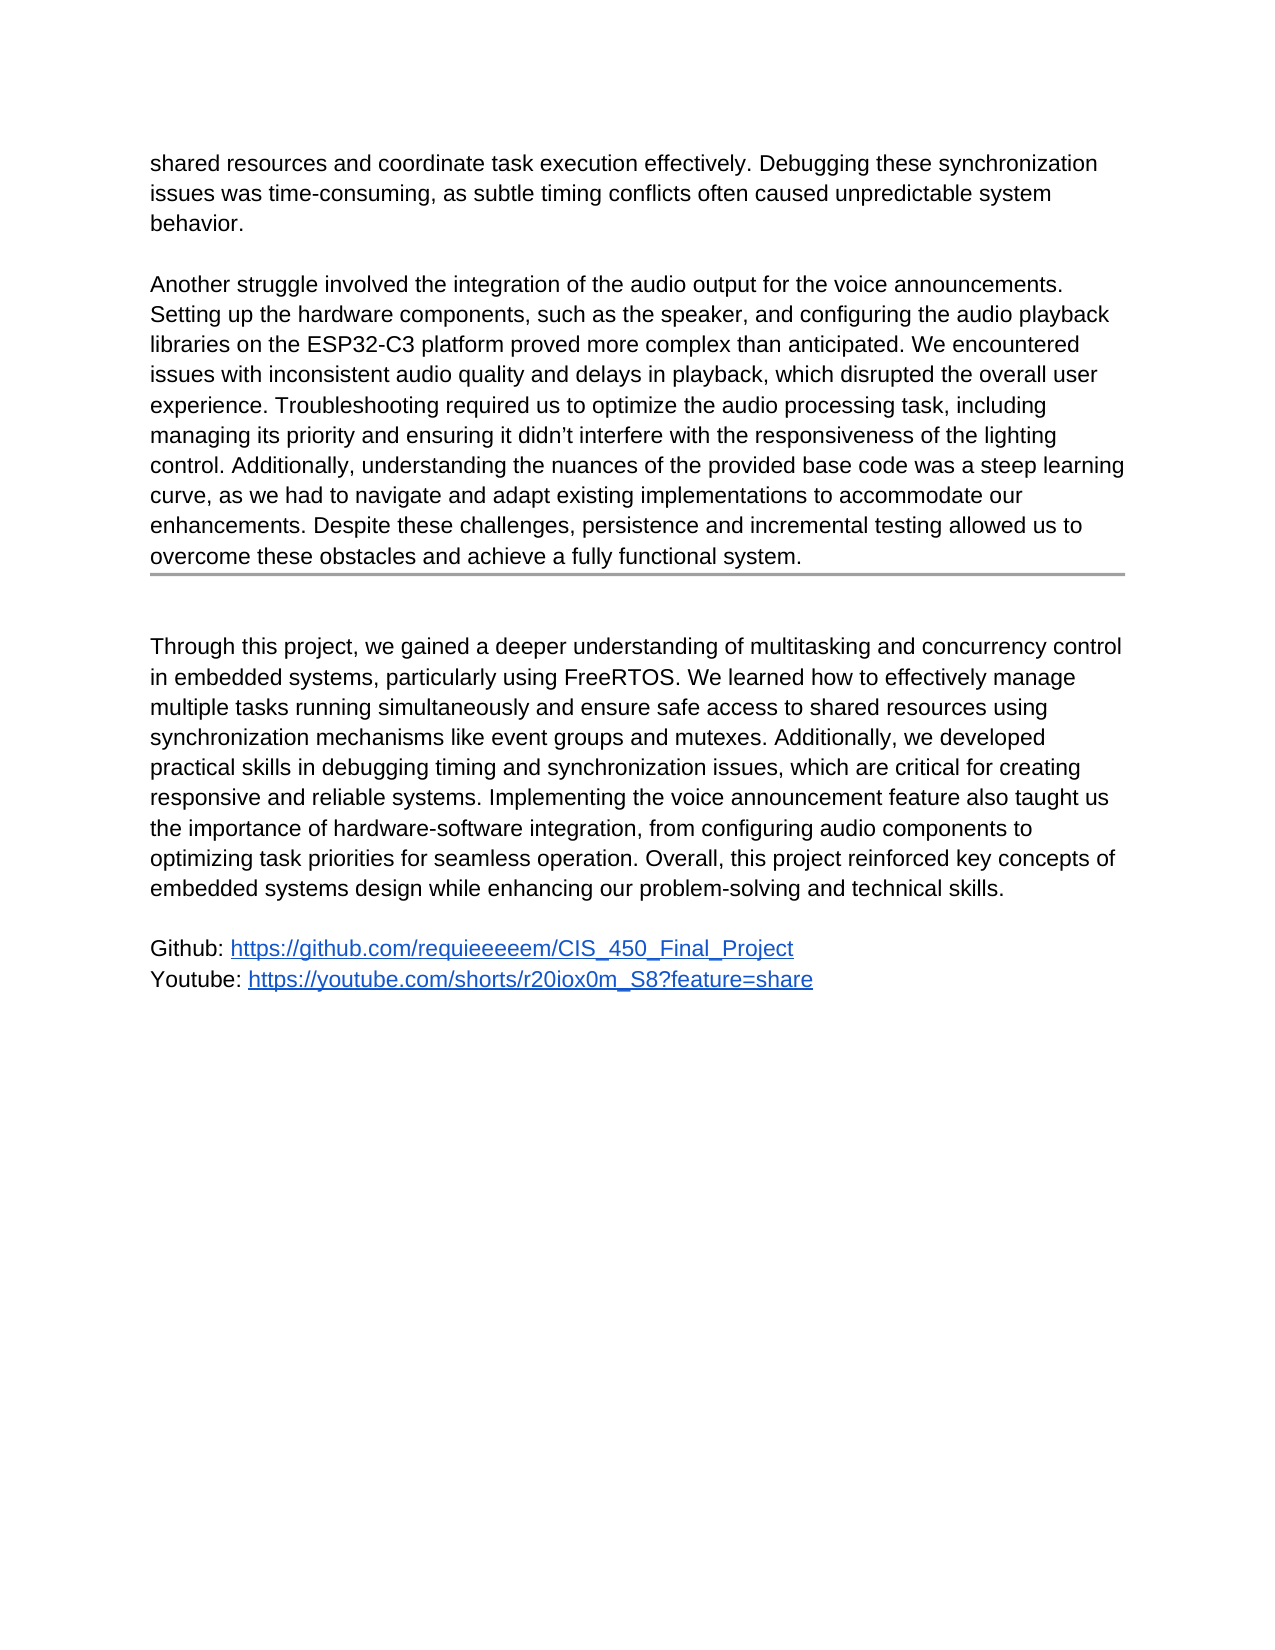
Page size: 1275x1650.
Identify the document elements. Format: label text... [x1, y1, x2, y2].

text Youtube: https://youtube.com/shorts/r20iox0m_S8?feature=share [150, 966, 1125, 992]
text Github: https://github.com/requieeeeem/CIS_450_Final_Project [150, 935, 1125, 962]
text Through this project, we gained a deeper understanding of multitasking and concurrency control in embedded systems, particularly using FreeRTOS. We learned how to effectively manage multiple tasks running simultaneously and ensure safe access to shared resources using synchronization mechanisms like event groups and mutexes. Additionally, we developed practical skills in debugging timing and synchronization issues, which are critical for creating responsive and reliable systems. Implementing the voice announcement feature also taught us the importance of hardware-software integration, from configuring audio components to optimizing task priorities for seamless operation. Overall, this project reinforced key concepts of embedded systems design while enhancing our problem-solving and technical skills. [150, 633, 1125, 901]
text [150, 150, 1125, 237]
text Another struggle involved the integration of the audio output for the voice announcements. Setting up the hardware components, such as the speaker, and configuring the audio playback libraries on the ESP32-C3 platform proved more complex than anticipated. We encountered issues with inconsistent audio quality and delays in playback, which disrupted the overall user experience. Troubleshooting required us to optimize the audio processing task, including managing its priority and ensuring it didn’t interfere with the responsiveness of the lighting control. Additionally, understanding the nuances of the provided base code was a steep learning curve, as we had to navigate and adapt existing implementations to accommodate our enhancements. Despite these challenges, persistence and incremental testing allowed us to overcome these obstacles and achieve a fully functional system. [150, 271, 1125, 569]
